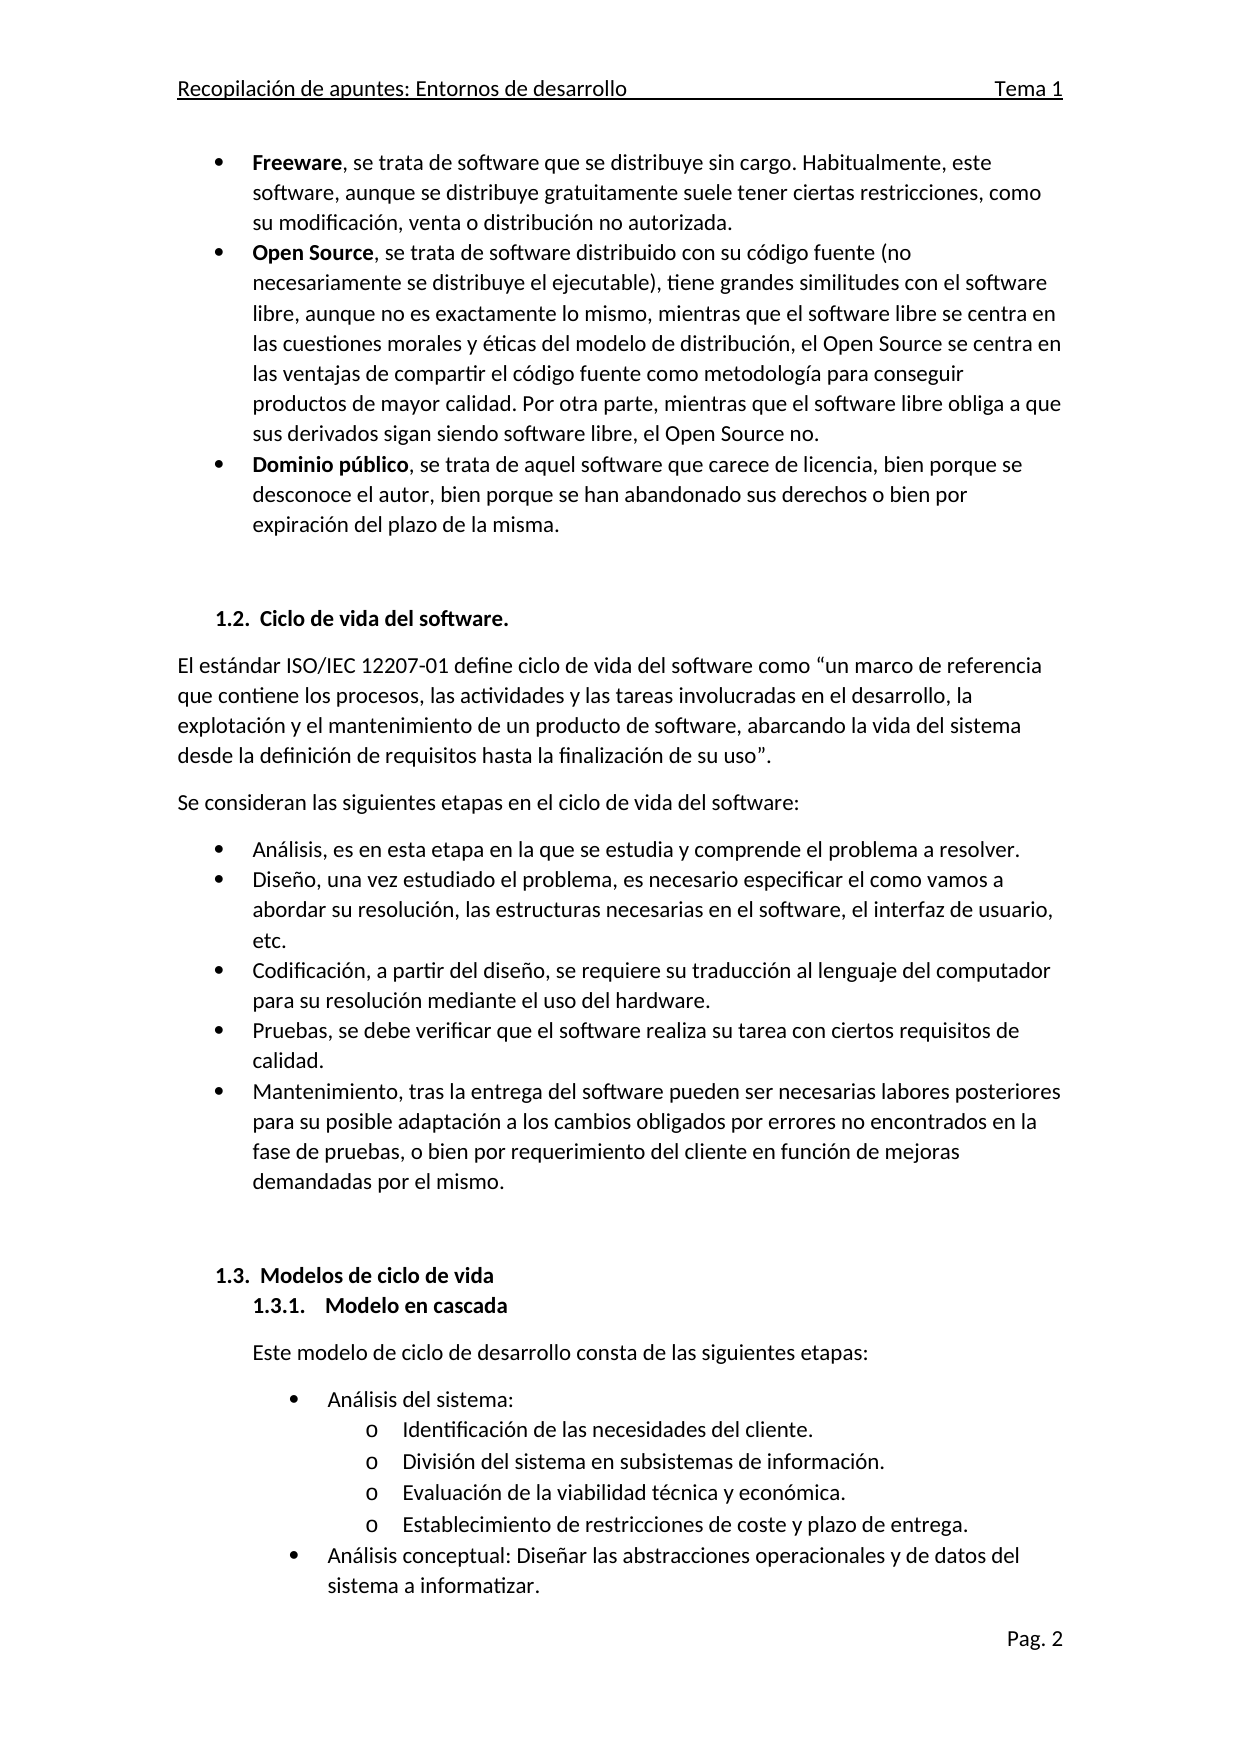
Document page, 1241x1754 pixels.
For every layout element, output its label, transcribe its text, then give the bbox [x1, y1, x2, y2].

list Ciclo de vida del software. [215, 604, 1063, 632]
list División del sistema en subsistemas de información. [365, 1447, 1063, 1476]
list Dominio público, se trata de aquel software que carece de licencia, bien porque se desconoce el autor, bien porque se han abandonado sus derechos o bien por expiración del plazo de la misma. [215, 450, 1063, 538]
list Análisis conceptual: Diseñar las abstracciones operacionales y de datos del sistema a informatizar. [290, 1541, 1063, 1599]
list Modelos de ciclo de vida [215, 1261, 1063, 1289]
list Diseño, una vez estudiado el problema, es necesario especificar el como vamos a abordar su resolución, las estructuras necesarias en el software, el interfaz de usuario, etc. [215, 865, 1063, 954]
list Open Source, se trata de software distribuido con su código fuente (no necesariamente se distribuye el ejecutable), tiene grandes similitudes con el software libre, aunque no es exactamente lo mismo, mientras que el software libre se centra en las cuestiones morales y éticas del modelo de distribución, el Open Source se centra en las ventajas de compartir el código fuente como metodología para conseguir productos de mayor calidad. Por otra parte, mientras que el software libre obliga a que sus derivados sigan siendo software libre, el Open Source no. [215, 238, 1063, 447]
list Análisis, es en esta etapa en la que se estudia y comprende el problema a resolver. [215, 835, 1063, 863]
list Evaluación de la viabilidad técnica y económica. [365, 1478, 1063, 1507]
list Modelo en cascada [252, 1291, 1063, 1319]
list Mantenimiento, tras la entrega del software pueden ser necesarias labores posteriores para su posible adaptación a los cambios obligados por errores no encontrados en la fase de pruebas, o bien por requerimiento del cliente en función de mejoras demandadas por el mismo. [215, 1077, 1063, 1195]
list Establecimiento de restricciones de coste y plazo de entrega. [365, 1510, 1063, 1539]
text Este modelo de ciclo de desarrollo consta de las siguientes etapas: [252, 1338, 1063, 1366]
list Análisis del sistema: [290, 1385, 1063, 1413]
list Identificación de las necesidades del cliente. [365, 1415, 1063, 1444]
text El estándar ISO/IEC 12207-01 define ciclo de vida del software como “un marco de referencia que contiene los procesos, las actividades y las tareas involucradas en el desarrollo, la explotación y el mantenimiento de un producto de software, abarcando la vida del sistema desde la definición de requisitos hasta la finalización de su uso”. [177, 651, 1063, 769]
list Codificación, a partir del diseño, se requiere su traducción al lenguaje del computador para su resolución mediante el uso del hardware. [215, 956, 1063, 1014]
text Se consideran las siguientes etapas en el ciclo de vida del software: [177, 788, 1063, 816]
list Freeware, se trata de software que se distribuye sin cargo. Habitualmente, este software, aunque se distribuye gratuitamente suele tener ciertas restricciones, como su modificación, venta o distribución no autorizada. [215, 148, 1063, 236]
list Pruebas, se debe verificar que el software realiza su tarea con ciertos requisitos de calidad. [215, 1016, 1063, 1074]
